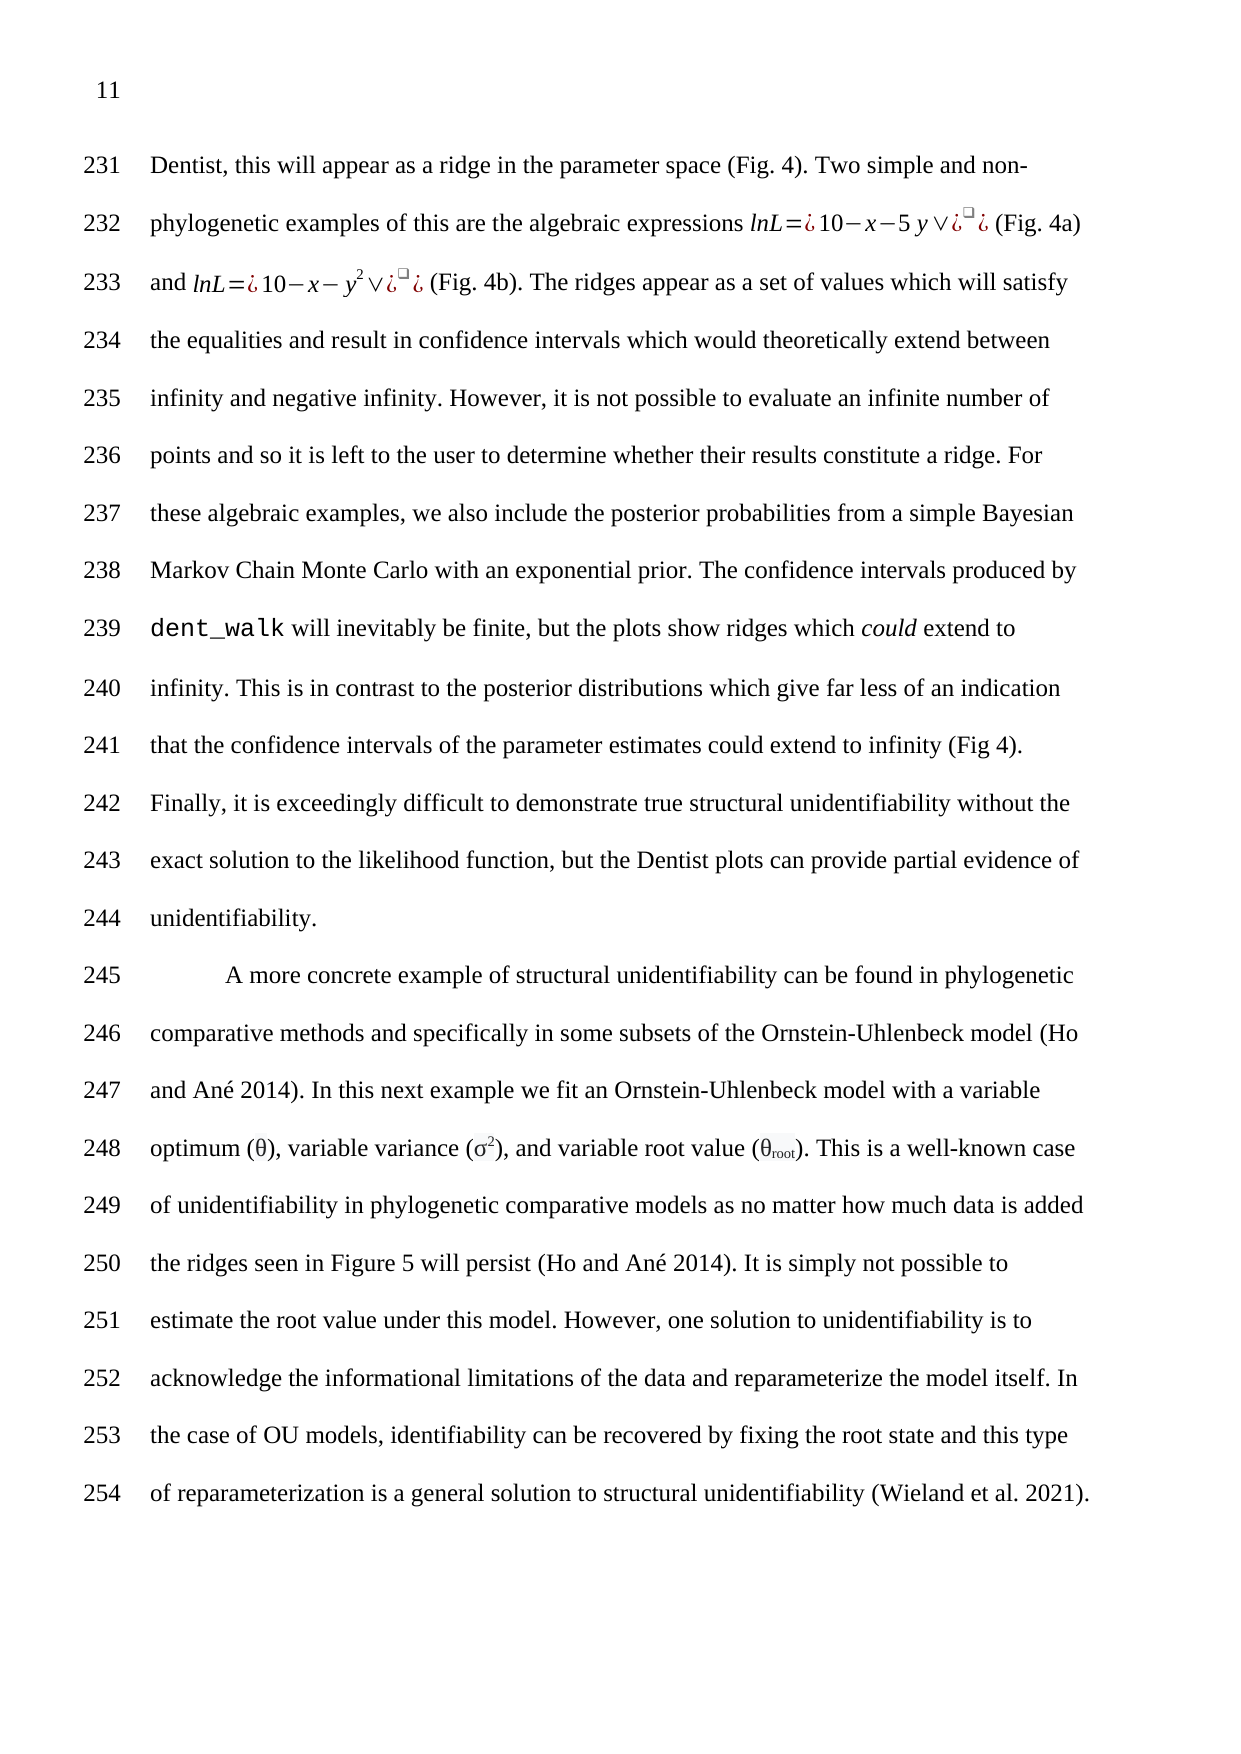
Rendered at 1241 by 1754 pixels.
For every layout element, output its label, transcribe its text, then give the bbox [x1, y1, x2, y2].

text A more concrete example of structural unidentifiability can be found in phylogenetic comparative methods and specifically in some subsets of the Ornstein-Uhlenbeck model (Ho and Ané 2014). In this next example we fit an Ornstein-Uhlenbeck model with a variable optimum (θ), variable variance (σ2), and variable root value (θroot). This is a well-known case of unidentifiability in phylogenetic comparative models as no matter how much data is added the ridges seen in Figure 5 will persist (Ho and Ané 2014). It is simply not possible to estimate the root value under this model. However, one solution to unidentifiability is to acknowledge the informational limitations of the data and reparameterize the model itself. In the case of OU models, identifiability can be recovered by fixing the root state and this type of reparameterization is a general solution to structural unidentifiability (Wieland et al. 2021). [150, 960, 1090, 1506]
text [150, 150, 1090, 931]
